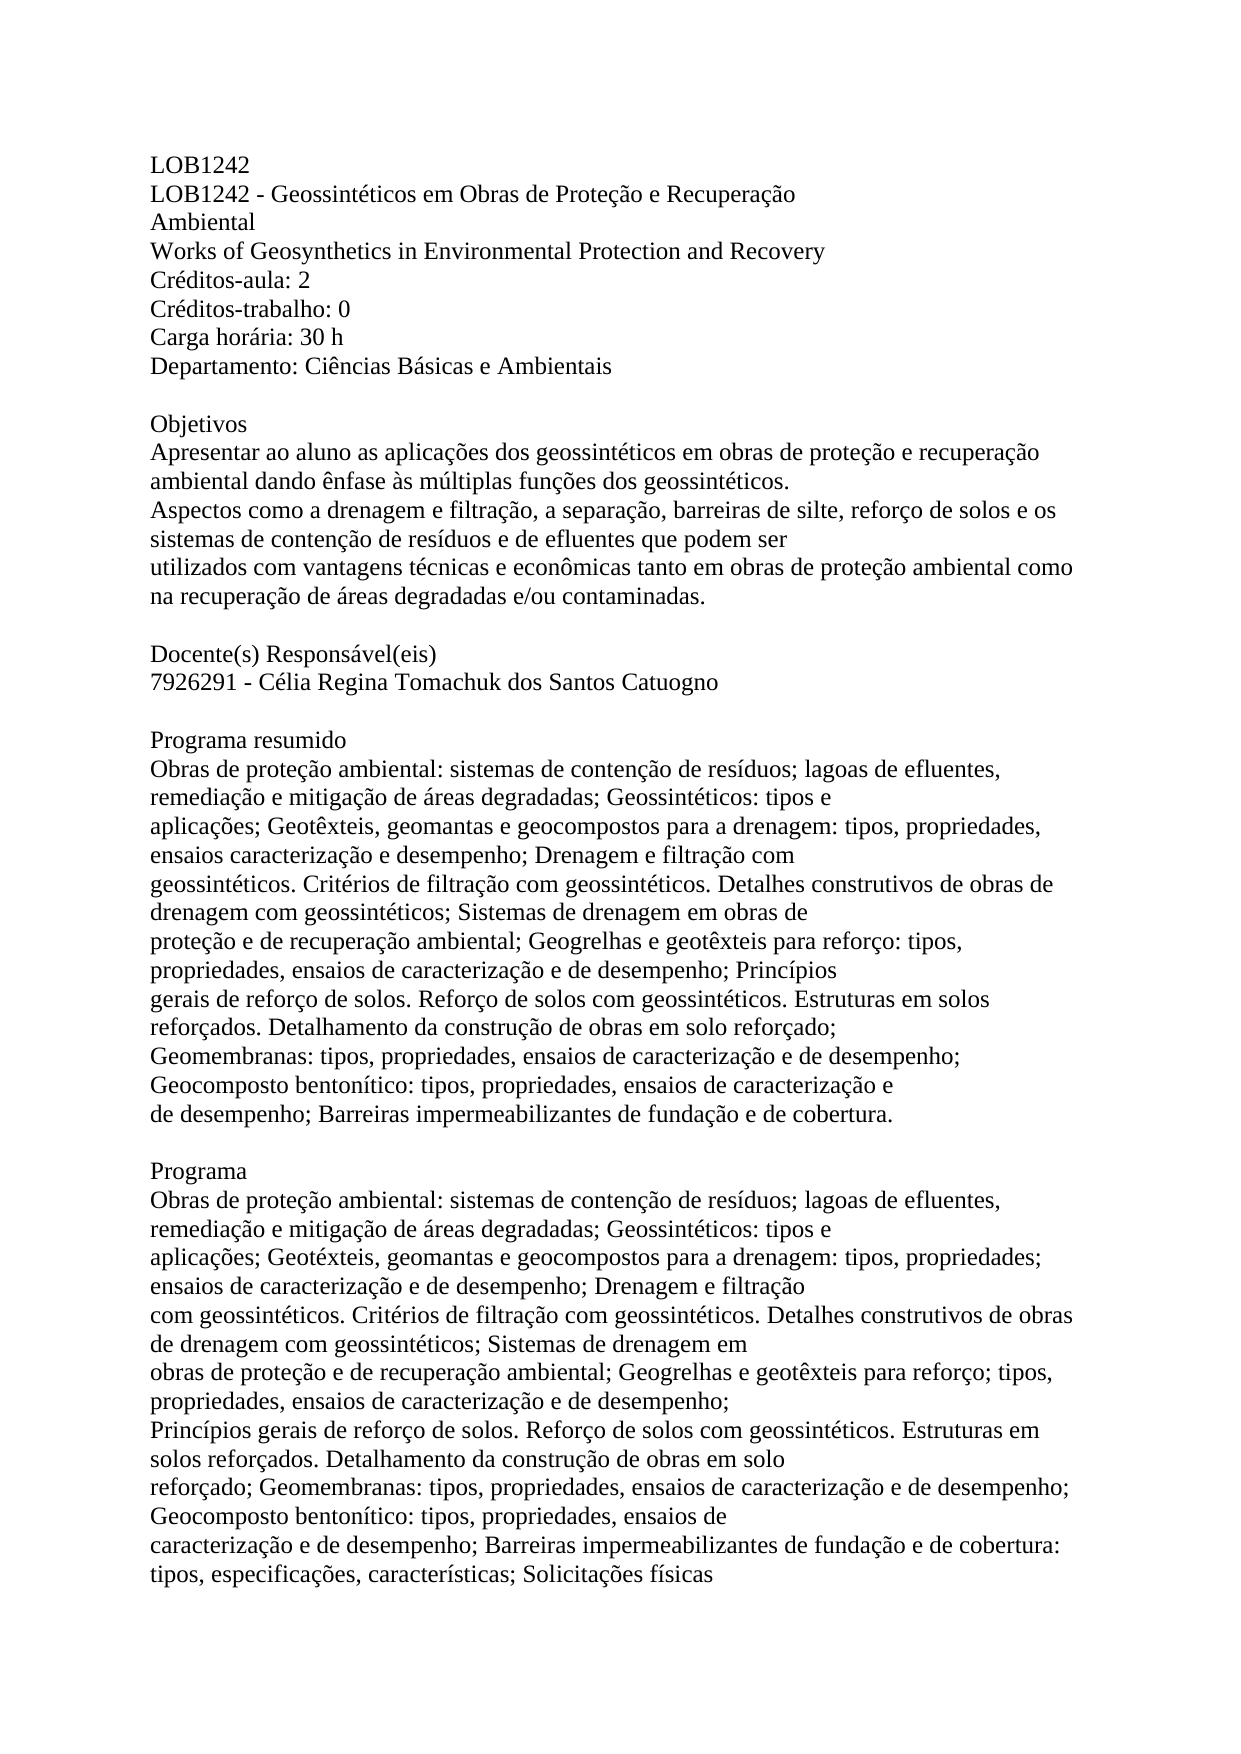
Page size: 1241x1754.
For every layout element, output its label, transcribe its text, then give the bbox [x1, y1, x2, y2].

text Programa [150, 1156, 1090, 1185]
text proteção e de recuperação ambiental; Geogrelhas e geotêxteis para reforço: tipos, propriedades, ensaios de caracterização e de desempenho; Princípios [150, 926, 1090, 984]
text Ambiental [150, 207, 1090, 236]
text obras de proteção e de recuperação ambiental; Geogrelhas e geotêxteis para reforço; tipos, propriedades, ensaios de caracterização e de desempenho; [150, 1357, 1090, 1415]
text geossintéticos. Critérios de filtração com geossintéticos. Detalhes construtivos de obras de drenagem com geossintéticos; Sistemas de drenagem em obras de [150, 869, 1090, 926]
text Créditos-aula: 2 [150, 265, 1090, 294]
text Departamento: Ciências Básicas e Ambientais [150, 351, 1090, 380]
text Docente(s) Responsável(eis) [150, 639, 1090, 667]
text Objetivos [150, 409, 1090, 437]
text aplicações; Geotêxteis, geomantas e geocompostos para a drenagem: tipos, propriedades, ensaios caracterização e desempenho; Drenagem e filtração com [150, 811, 1090, 869]
text aplicações; Geotéxteis, geomantas e geocompostos para a drenagem: tipos, propriedades; ensaios de caracterização e de desempenho; Drenagem e filtração [150, 1242, 1090, 1300]
text Aspectos como a drenagem e filtração, a separação, barreiras de silte, reforço de solos e os sistemas de contenção de resíduos e de efluentes que podem ser [150, 495, 1090, 552]
text Obras de proteção ambiental: sistemas de contenção de resíduos; lagoas de efluentes, remediação e mitigação de áreas degradadas; Geossintéticos: tipos e [150, 754, 1090, 811]
text LOB1242 - Geossintéticos em Obras de Proteção e Recuperação [150, 179, 1090, 207]
text Works of Geosynthetics in Environmental Protection and Recovery [150, 236, 1090, 265]
text de desempenho; Barreiras impermeabilizantes de fundação e de cobertura. [150, 1099, 1090, 1127]
text LOB1242 [150, 150, 1090, 179]
text 7926291 - Célia Regina Tomachuk dos Santos Catuogno [150, 667, 1090, 696]
text Obras de proteção ambiental: sistemas de contenção de resíduos; lagoas de efluentes, remediação e mitigação de áreas degradadas; Geossintéticos: tipos e [150, 1185, 1090, 1242]
text gerais de reforço de solos. Reforço de solos com geossintéticos. Estruturas em solos reforçados. Detalhamento da construção de obras em solo reforçado; [150, 984, 1090, 1041]
text caracterização e de desempenho; Barreiras impermeabilizantes de fundação e de cobertura: tipos, especificações, características; Solicitações físicas [150, 1530, 1090, 1587]
text Programa resumido [150, 725, 1090, 754]
text com geossintéticos. Critérios de filtração com geossintéticos. Detalhes construtivos de obras de drenagem com geossintéticos; Sistemas de drenagem em [150, 1300, 1090, 1357]
text Apresentar ao aluno as aplicações dos geossintéticos em obras de proteção e recuperação ambiental dando ênfase às múltiplas funções dos geossintéticos. [150, 437, 1090, 495]
text Princípios gerais de reforço de solos. Reforço de solos com geossintéticos. Estruturas em solos reforçados. Detalhamento da construção de obras em solo [150, 1415, 1090, 1472]
text Créditos-trabalho: 0 [150, 294, 1090, 322]
text Carga horária: 30 h [150, 322, 1090, 351]
text utilizados com vantagens técnicas e econômicas tanto em obras de proteção ambiental como na recuperação de áreas degradadas e/ou contaminadas. [150, 552, 1090, 610]
text reforçado; Geomembranas: tipos, propriedades, ensaios de caracterização e de desempenho; Geocomposto bentonítico: tipos, propriedades, ensaios de [150, 1472, 1090, 1530]
text Geomembranas: tipos, propriedades, ensaios de caracterização e de desempenho; Geocomposto bentonítico: tipos, propriedades, ensaios de caracterização e [150, 1041, 1090, 1099]
